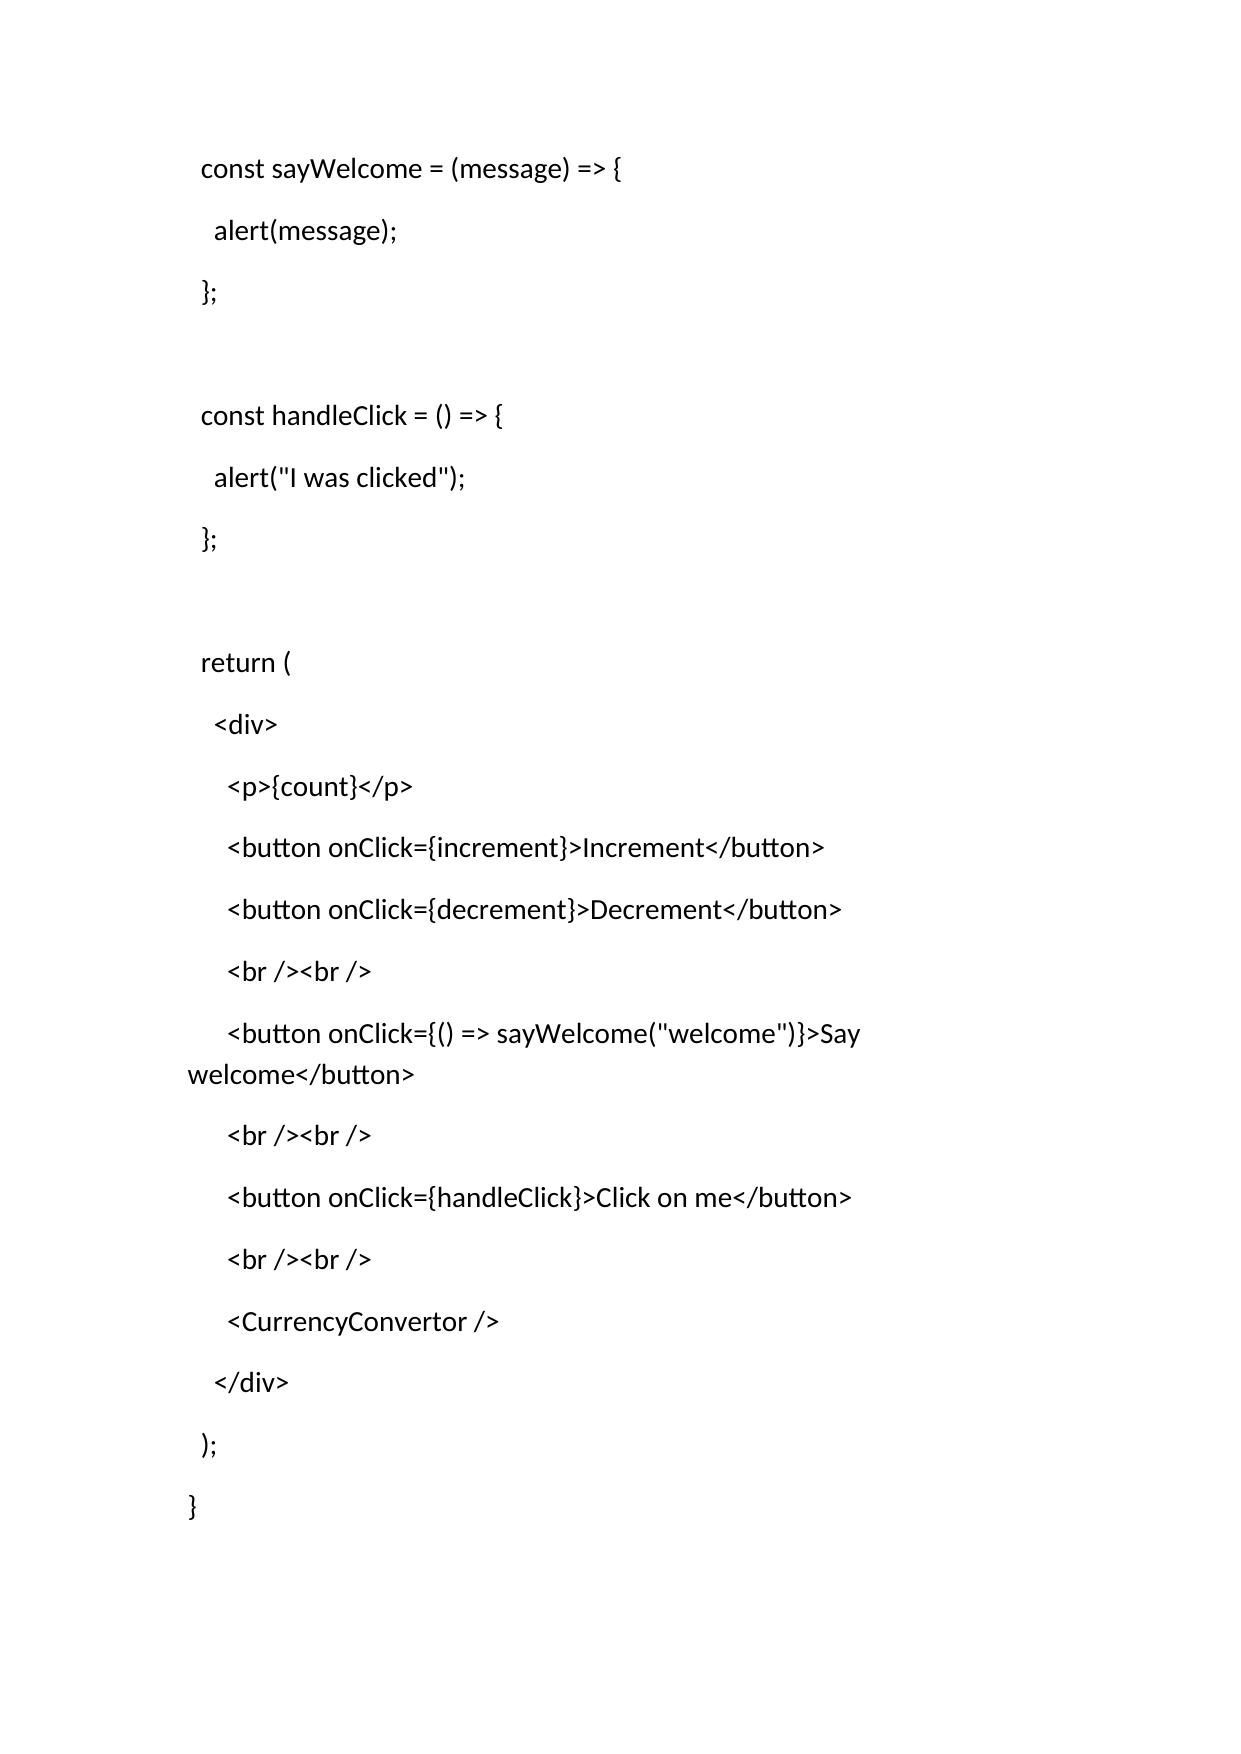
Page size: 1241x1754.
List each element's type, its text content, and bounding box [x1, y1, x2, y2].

text <button onClick={handleClick}>Click on me</button> [187, 1179, 1053, 1215]
text <button onClick={() => sayWelcome("welcome")}>Say welcome</button> [187, 1015, 1053, 1091]
text }; [187, 273, 1053, 309]
text <div> [187, 706, 1053, 742]
text alert("I was clicked"); [187, 459, 1053, 494]
text ); [187, 1426, 1053, 1462]
text return ( [187, 644, 1053, 680]
text <br /><br /> [187, 1241, 1053, 1277]
text <br /><br /> [187, 953, 1053, 989]
text <button onClick={decrement}>Decrement</button> [187, 891, 1053, 927]
text const sayWelcome = (message) => { [187, 150, 1053, 186]
text } [187, 1488, 1053, 1524]
text <p>{count}</p> [187, 768, 1053, 803]
text const handleClick = () => { [187, 397, 1053, 433]
text alert(message); [187, 212, 1053, 247]
text <CurrencyConvertor /> [187, 1303, 1053, 1338]
text <br /><br /> [187, 1117, 1053, 1153]
text </div> [187, 1364, 1053, 1400]
text }; [187, 521, 1053, 556]
text <button onClick={increment}>Increment</button> [187, 829, 1053, 865]
